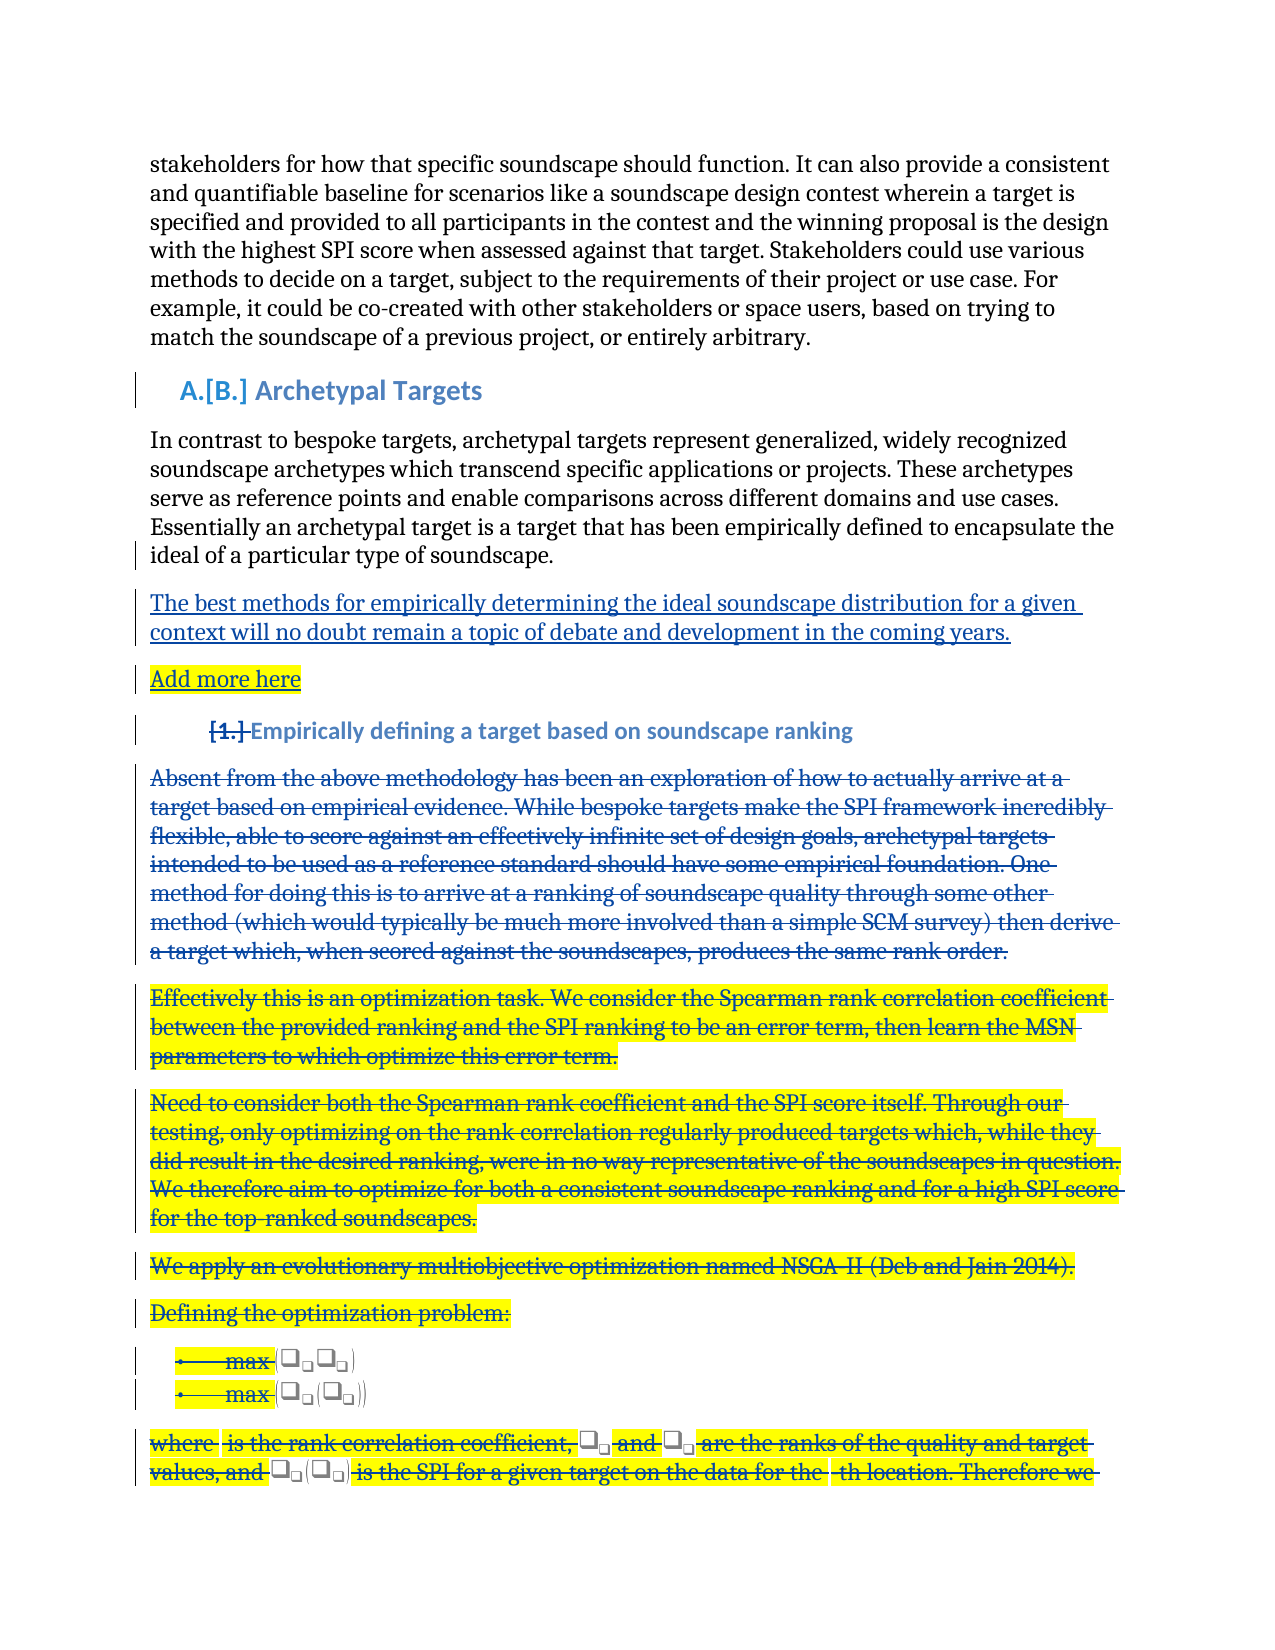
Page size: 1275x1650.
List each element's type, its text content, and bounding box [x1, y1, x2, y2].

text In contrast to bespoke targets, archetypal targets represent generalized, widely recognized soundscape archetypes which transcend specific applications or projects. These archetypes serve as reference points and enable comparisons across different domains and use cases. Essentially an archetypal target is a target that has been empirically defined to encapsulate the ideal of a particular type of soundscape. [150, 426, 1125, 570]
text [150, 150, 1125, 351]
subtitle Archetypal Targets [150, 372, 1125, 408]
